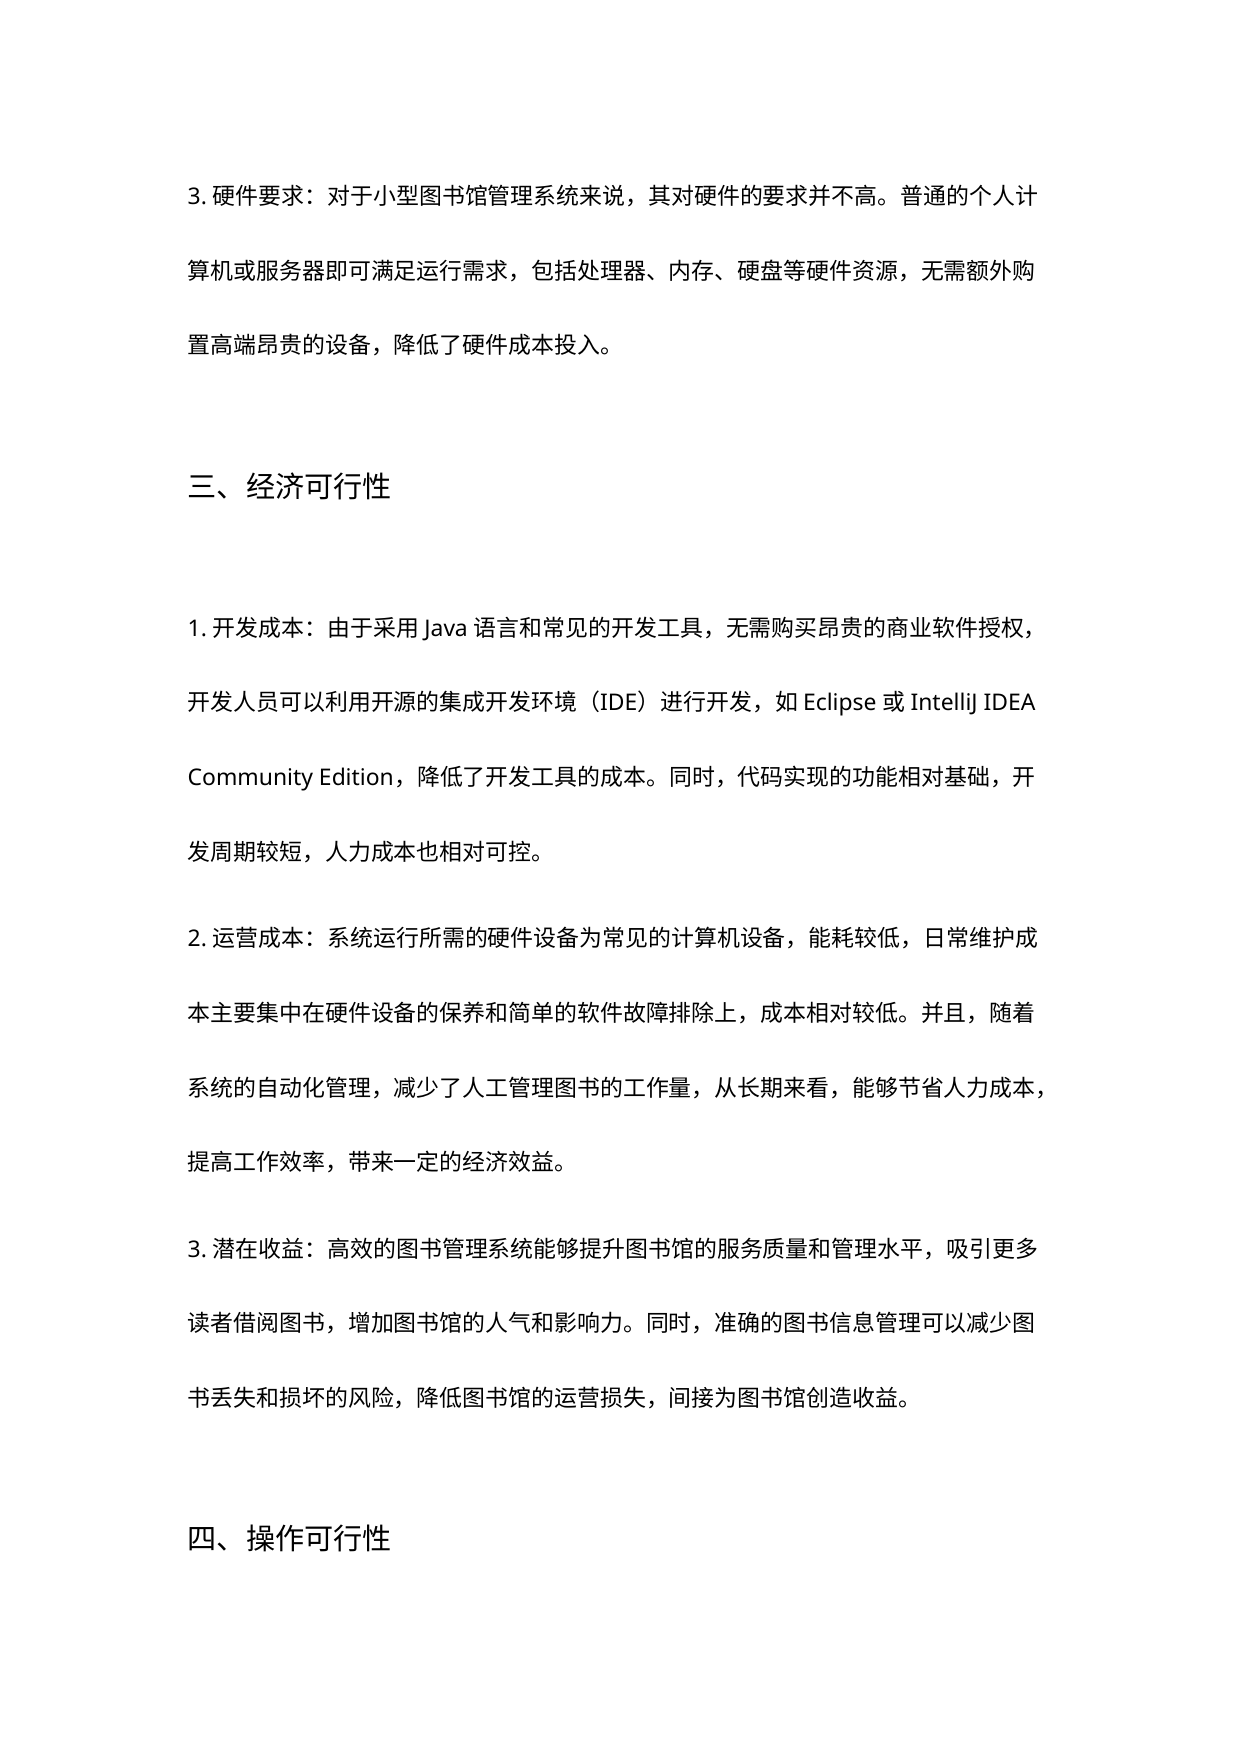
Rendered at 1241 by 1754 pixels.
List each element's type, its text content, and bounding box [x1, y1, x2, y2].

text 2. 运营成本：系统运行所需的硬件设备为常见的计算机设备，能耗较低，日常维护成本主要集中在硬件设备的保养和简单的软件故障排除上，成本相对较低。并且，随着系统的自动化管理，减少了人工管理图书的工作量，从长期来看，能够节省人力成本，提高工作效率，带来一定的经济效益。 [187, 904, 1053, 1193]
text 三、经济可行性 [187, 452, 1053, 517]
text 3. 潜在收益：高效的图书管理系统能够提升图书馆的服务质量和管理水平，吸引更多读者借阅图书，增加图书馆的人气和影响力。同时，准确的图书信息管理可以减少图书丢失和损坏的风险，降低图书馆的运营损失，间接为图书馆创造收益。 [187, 1215, 1053, 1429]
text 四、操作可行性 [187, 1504, 1053, 1569]
text 1. 开发成本：由于采用 Java 语言和常见的开发工具，无需购买昂贵的商业软件授权，开发人员可以利用开源的集成开发环境（IDE）进行开发，如 Eclipse 或 IntelliJ IDEA Community Edition，降低了开发工具的成本。同时，代码实现的功能相对基础，开发周期较短，人力成本也相对可控。 [187, 593, 1053, 883]
text 3. 硬件要求：对于小型图书馆管理系统来说，其对硬件的要求并不高。普通的个人计算机或服务器即可满足运行需求，包括处理器、内存、硬盘等硬件资源，无需额外购置高端昂贵的设备，降低了硬件成本投入。 [187, 162, 1053, 376]
